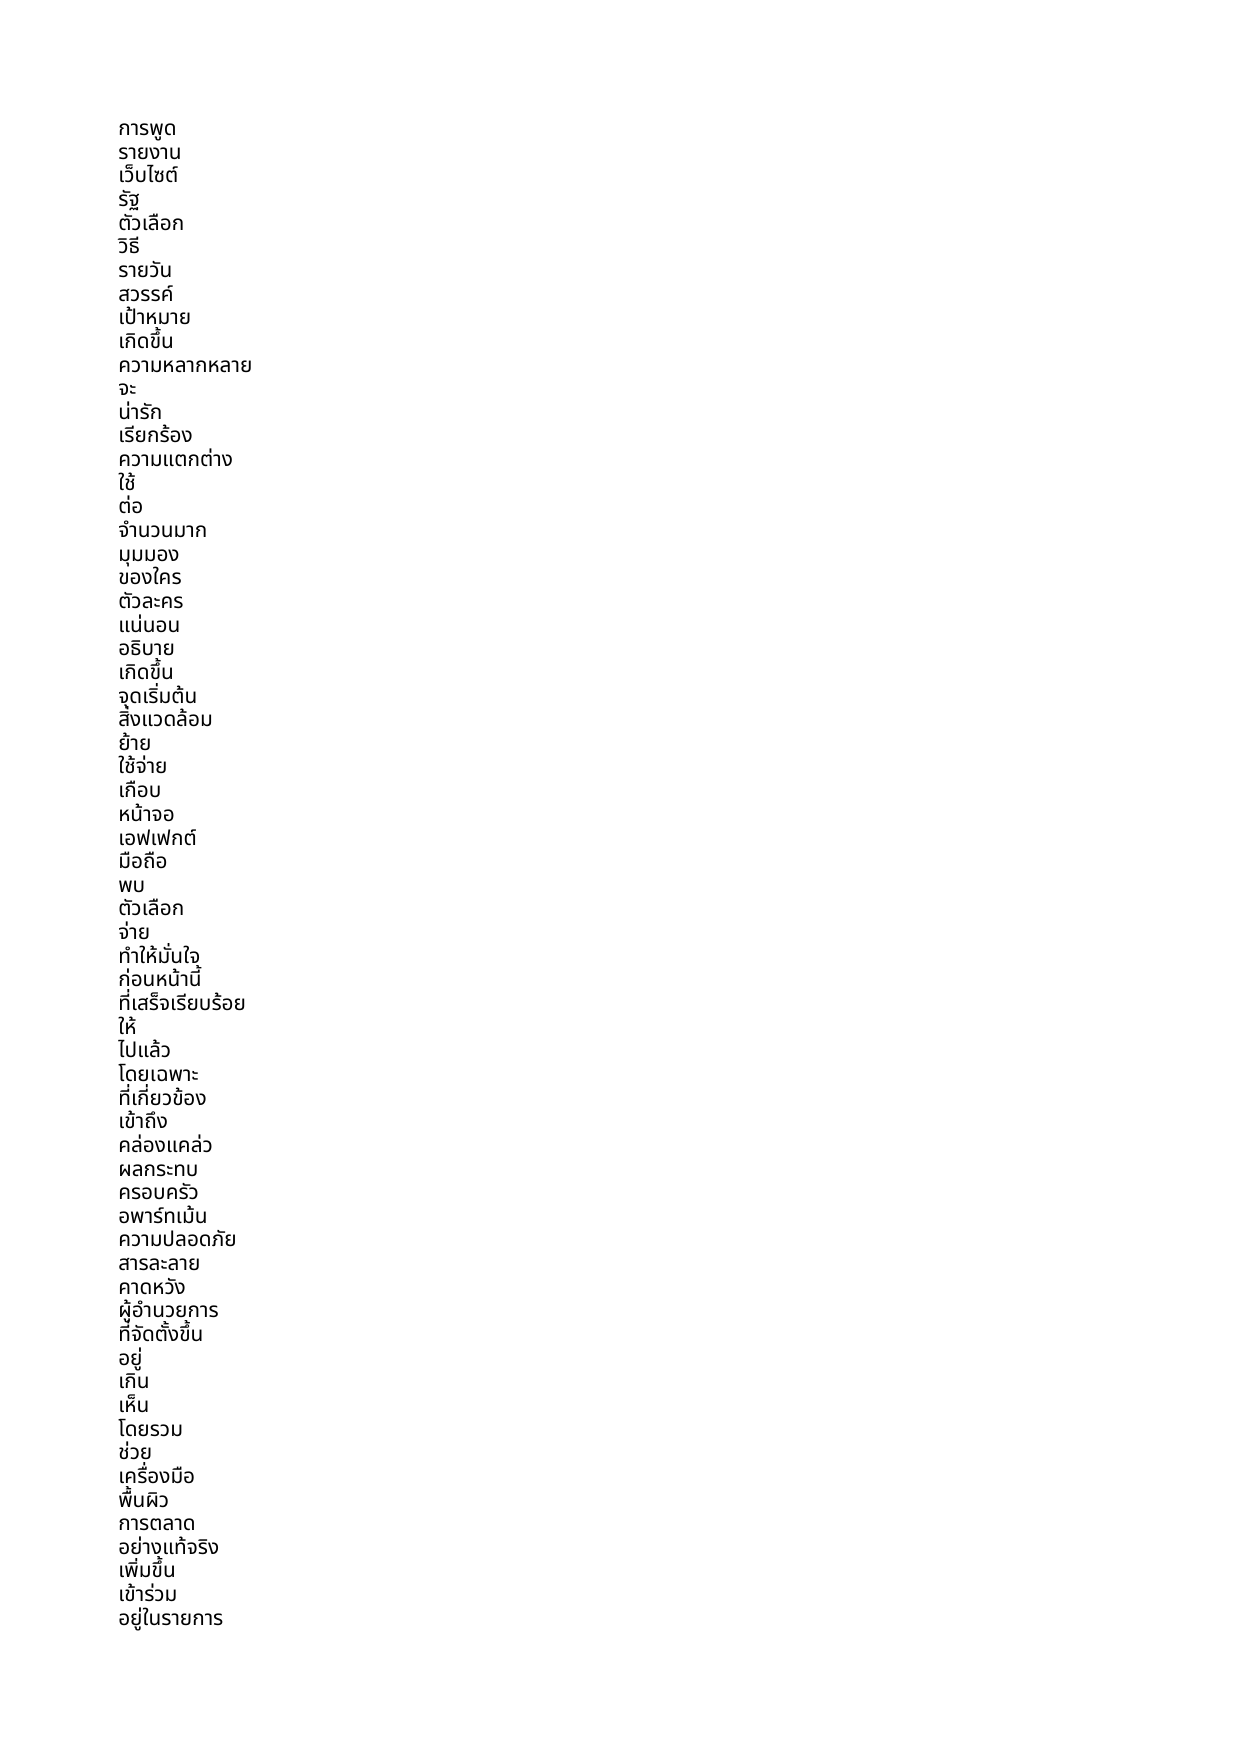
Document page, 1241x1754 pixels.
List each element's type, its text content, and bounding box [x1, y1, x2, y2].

text เรียกร้อง [118, 426, 1122, 449]
text การตลาด [118, 1513, 1122, 1537]
text เกิน [118, 1371, 1122, 1395]
text คาดหวัง [118, 1277, 1122, 1300]
text เว็บไซต์ [118, 165, 1122, 189]
text ทำให้มั่นใจ [118, 946, 1122, 969]
text คล่องแคล่ว [118, 1135, 1122, 1158]
text ผู้อำนวยการ [118, 1300, 1122, 1324]
text มือถือ [118, 851, 1122, 875]
text พื้นผิว [118, 1489, 1122, 1513]
text เกิดขึ้น [118, 331, 1122, 354]
text เกิดขึ้น [118, 662, 1122, 686]
text อยู่ในรายการ [118, 1608, 1122, 1631]
text สวรรค์ [118, 284, 1122, 307]
text ของใคร [118, 567, 1122, 591]
text รัฐ [118, 189, 1122, 213]
text โดยรวม [118, 1419, 1122, 1442]
text พบ [118, 875, 1122, 898]
text วิธี [118, 236, 1122, 260]
text ใช้จ่าย [118, 757, 1122, 780]
text เกือบ [118, 780, 1122, 804]
text น่ารัก [118, 402, 1122, 426]
text ที่เสร็จเรียบร้อย [118, 993, 1122, 1017]
text ตัวเลือก [118, 213, 1122, 236]
text จุดเริ่มต้น [118, 686, 1122, 709]
text จำนวนมาก [118, 520, 1122, 544]
text จะ [118, 378, 1122, 402]
text เครื่องมือ [118, 1466, 1122, 1489]
text ไปแล้ว [118, 1040, 1122, 1064]
text การพูด [118, 118, 1122, 142]
text อยู่ [118, 1348, 1122, 1371]
text เข้าถึง [118, 1111, 1122, 1135]
text ความแตกต่าง [118, 449, 1122, 473]
text โดยเฉพาะ [118, 1064, 1122, 1088]
text ที่เกี่ยวข้อง [118, 1088, 1122, 1111]
text ใช้ [118, 473, 1122, 496]
text อธิบาย [118, 638, 1122, 662]
text รายงาน [118, 142, 1122, 165]
text ต่อ [118, 496, 1122, 520]
text เป้าหมาย [118, 307, 1122, 331]
text ให้ [118, 1017, 1122, 1040]
text จ่าย [118, 922, 1122, 946]
text ผลกระทบ [118, 1158, 1122, 1182]
text ย้าย [118, 733, 1122, 757]
text ก่อนหน้านี้ [118, 969, 1122, 993]
text ตัวละคร [118, 591, 1122, 615]
text เห็น [118, 1395, 1122, 1419]
text ความปลอดภัย [118, 1229, 1122, 1253]
text ช่วย [118, 1442, 1122, 1466]
text สิ่งแวดล้อม [118, 709, 1122, 733]
text หน้าจอ [118, 804, 1122, 827]
text แน่นอน [118, 615, 1122, 638]
text อพาร์ทเม้น [118, 1206, 1122, 1229]
text เพิ่มขึ้น [118, 1561, 1122, 1584]
text ความหลากหลาย [118, 354, 1122, 378]
text ตัวเลือก [118, 898, 1122, 922]
text รายวัน [118, 260, 1122, 284]
text อย่างแท้จริง [118, 1537, 1122, 1561]
text สารละลาย [118, 1253, 1122, 1277]
text ที่จัดตั้งขึ้น [118, 1324, 1122, 1348]
text เข้าร่วม [118, 1584, 1122, 1608]
text มุมมอง [118, 544, 1122, 567]
text ครอบครัว [118, 1182, 1122, 1206]
text เอฟเฟกต์ [118, 827, 1122, 851]
